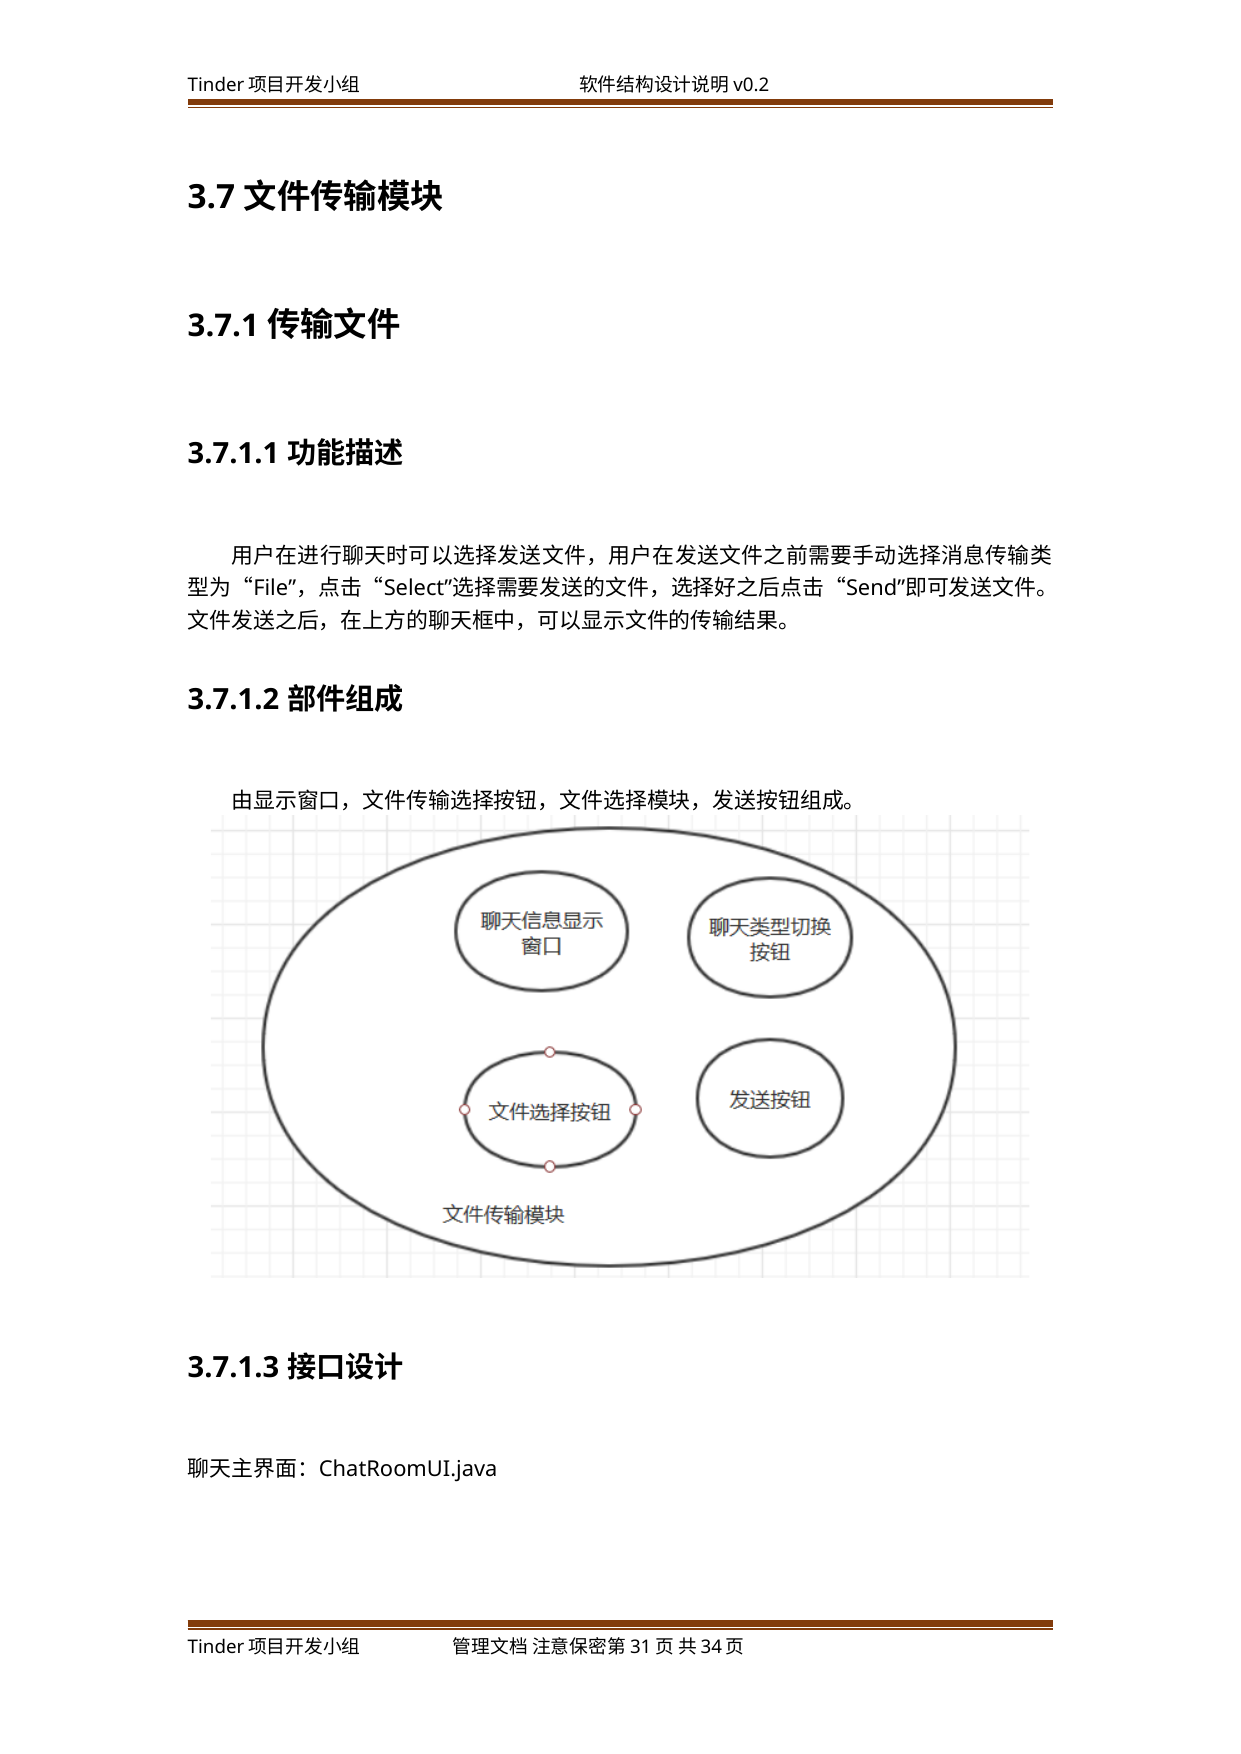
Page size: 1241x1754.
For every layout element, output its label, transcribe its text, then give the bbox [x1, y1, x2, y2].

text 聊天主界面：ChatRoomUI.java [187, 1451, 1053, 1483]
subtitle 3.7.1.2 部件组成 [187, 664, 1053, 729]
subtitle 3.7.1 传输文件 [187, 289, 1053, 354]
text 由显示窗口，文件传输选择按钮，文件选择模块，发送按钮组成。 [187, 783, 1053, 816]
text 用户在进行聊天时可以选择发送文件，用户在发送文件之前需要手动选择消息传输类型为“File”，点击“Select”选择需要发送的文件，选择好之后点击“Send”即可发送文件。 [187, 537, 1053, 602]
subtitle 3.7.1.1 功能描述 [187, 419, 1053, 484]
subtitle 3.7 文件传输模块 [187, 162, 1053, 227]
picture [210, 815, 1030, 1278]
text 文件发送之后，在上方的聊天框中，可以显示文件的传输结果。 [187, 602, 1053, 635]
subtitle 3.7.1.3 接口设计 [187, 1332, 1053, 1397]
